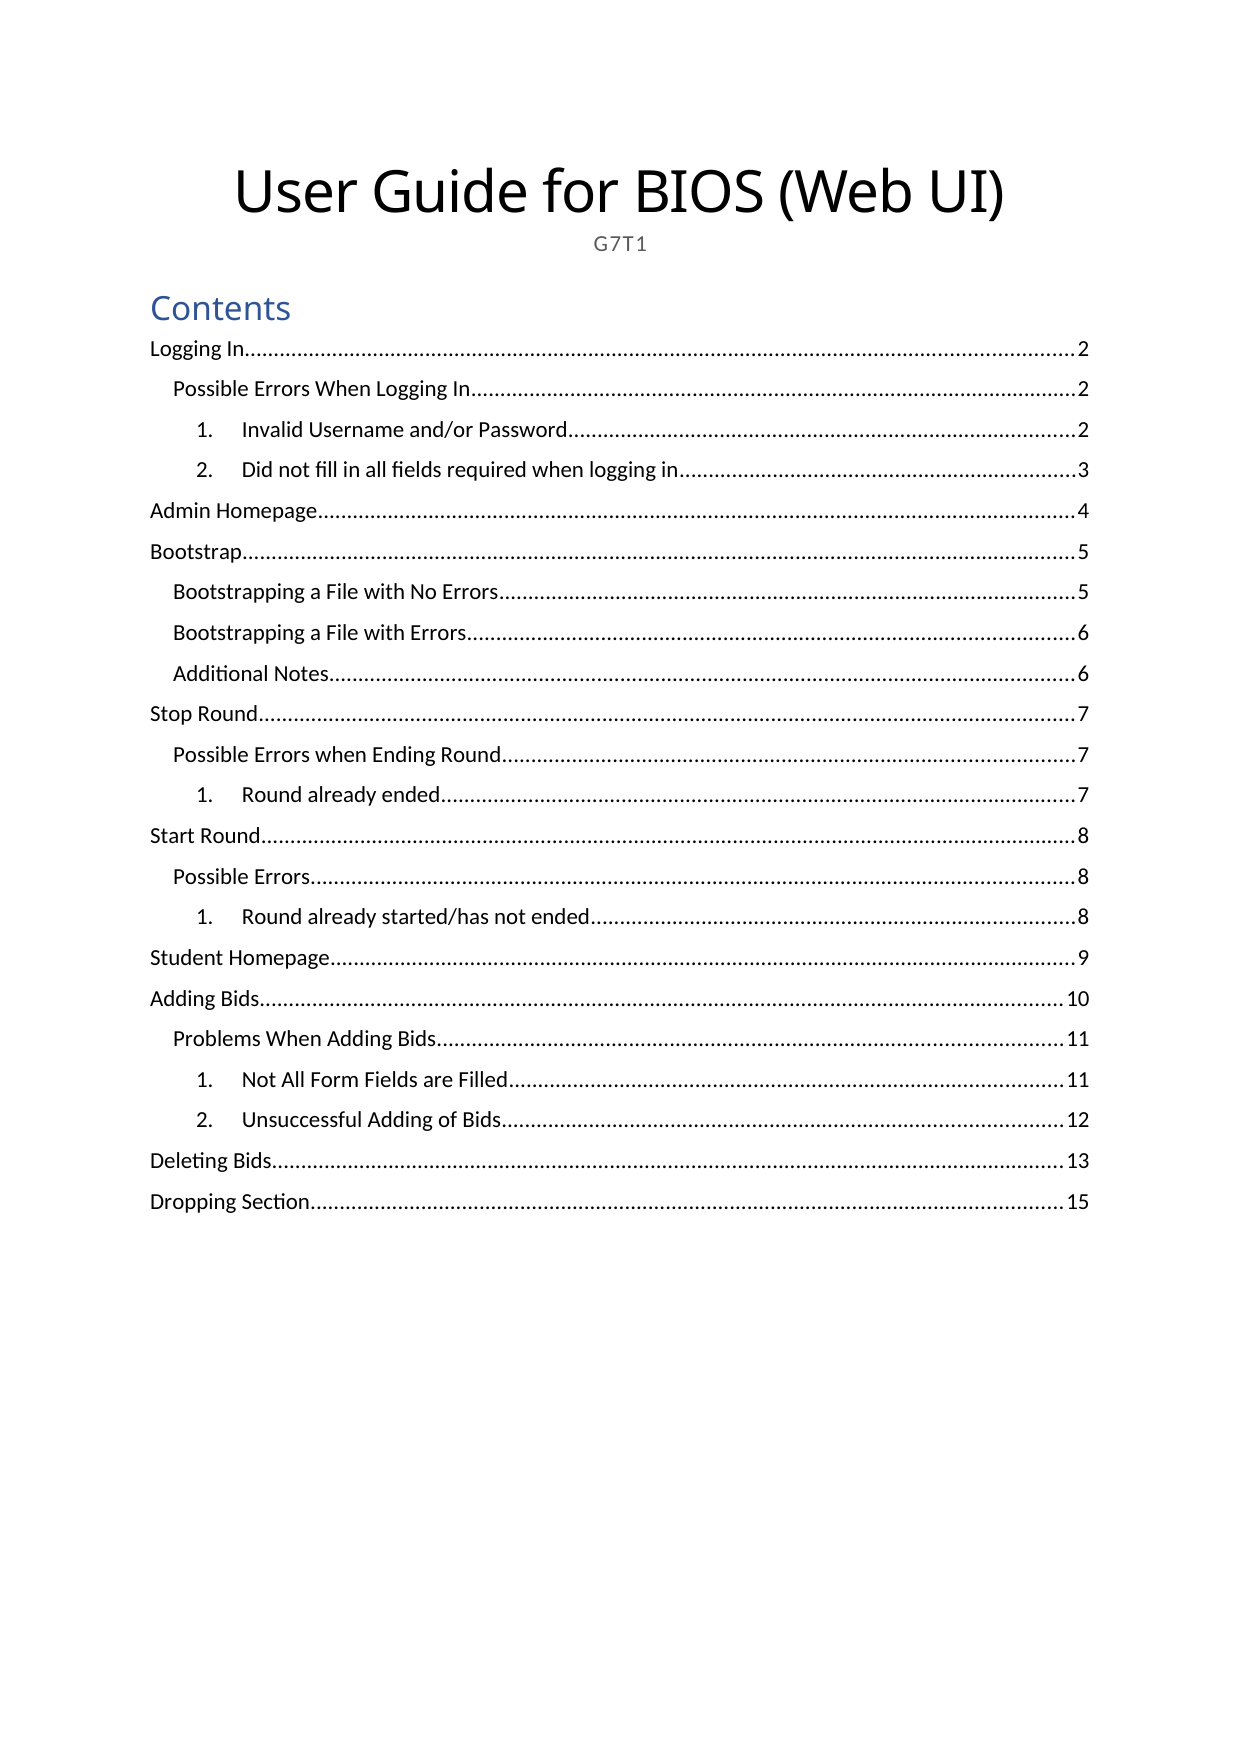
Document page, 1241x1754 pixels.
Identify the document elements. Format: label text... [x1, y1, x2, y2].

title User Guide for BIOS (Web UI) [150, 150, 1090, 229]
subtitle G7T1 [150, 229, 1090, 257]
